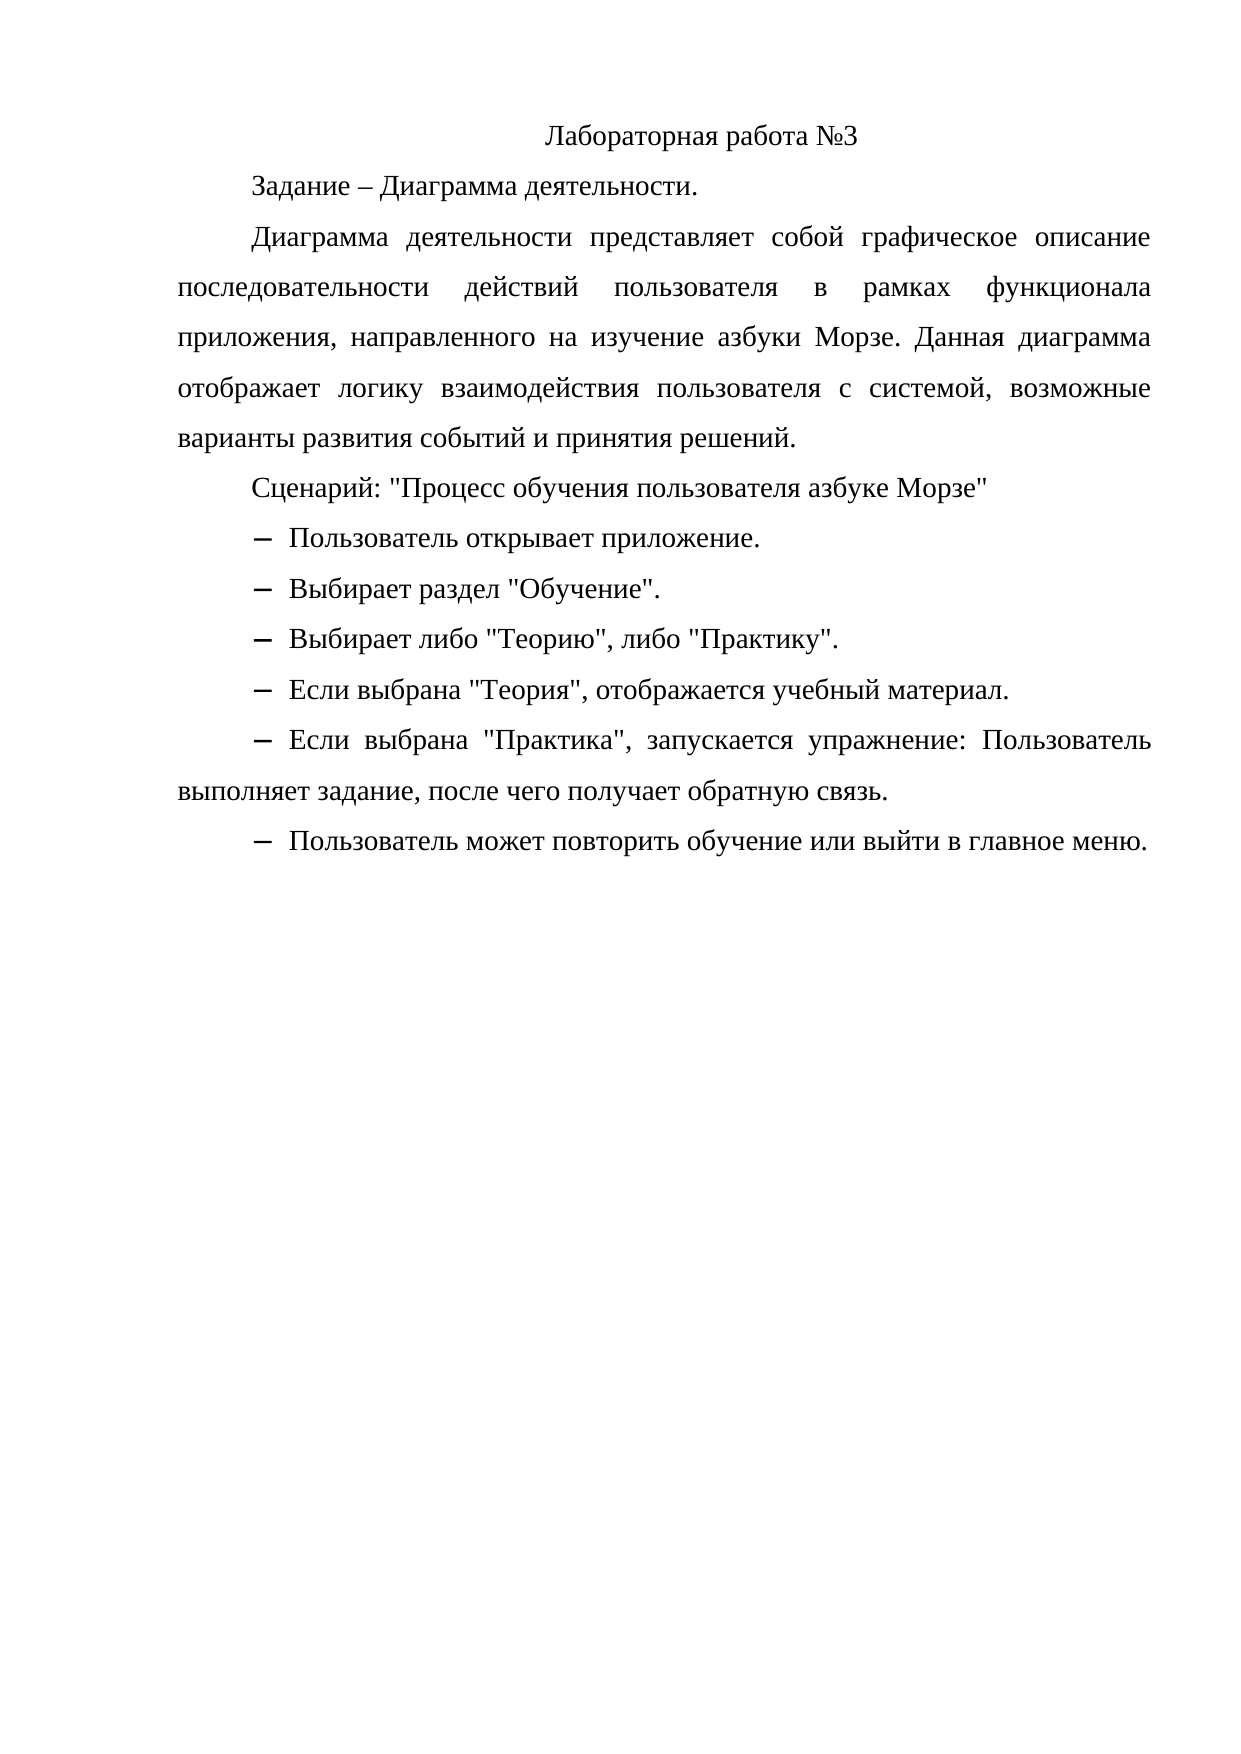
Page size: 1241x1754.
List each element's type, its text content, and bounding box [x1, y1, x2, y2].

text Диаграмма деятельности представляет собой графическое описание последовательности действий пользователя в рамках функционала приложения, направленного на изучение азбуки Морзе. Данная диаграмма отображает логику взаимодействия пользователя с системой, возможные варианты развития событий и принятия решений. [177, 219, 1152, 453]
list Выбирает либо "Теорию", либо "Практику". [177, 621, 1152, 655]
text Лабораторная работа №3 [177, 118, 1152, 152]
text Сценарий: "Процесс обучения пользователя азбуке Морзе" [177, 470, 1152, 504]
list Пользователь открывает приложение. [177, 521, 1152, 554]
list Если выбрана "Практика", запускается упражнение: Пользователь выполняет задание, после чего получает обратную связь. [177, 722, 1152, 806]
list Выбирает раздел "Обучение". [177, 571, 1152, 605]
list Если выбрана "Теория", отображается учебный материал. [177, 672, 1152, 706]
list Пользователь может повторить обучение или выйти в главное меню. [177, 823, 1152, 857]
text Задание – Диаграмма деятельности. [177, 168, 1152, 202]
